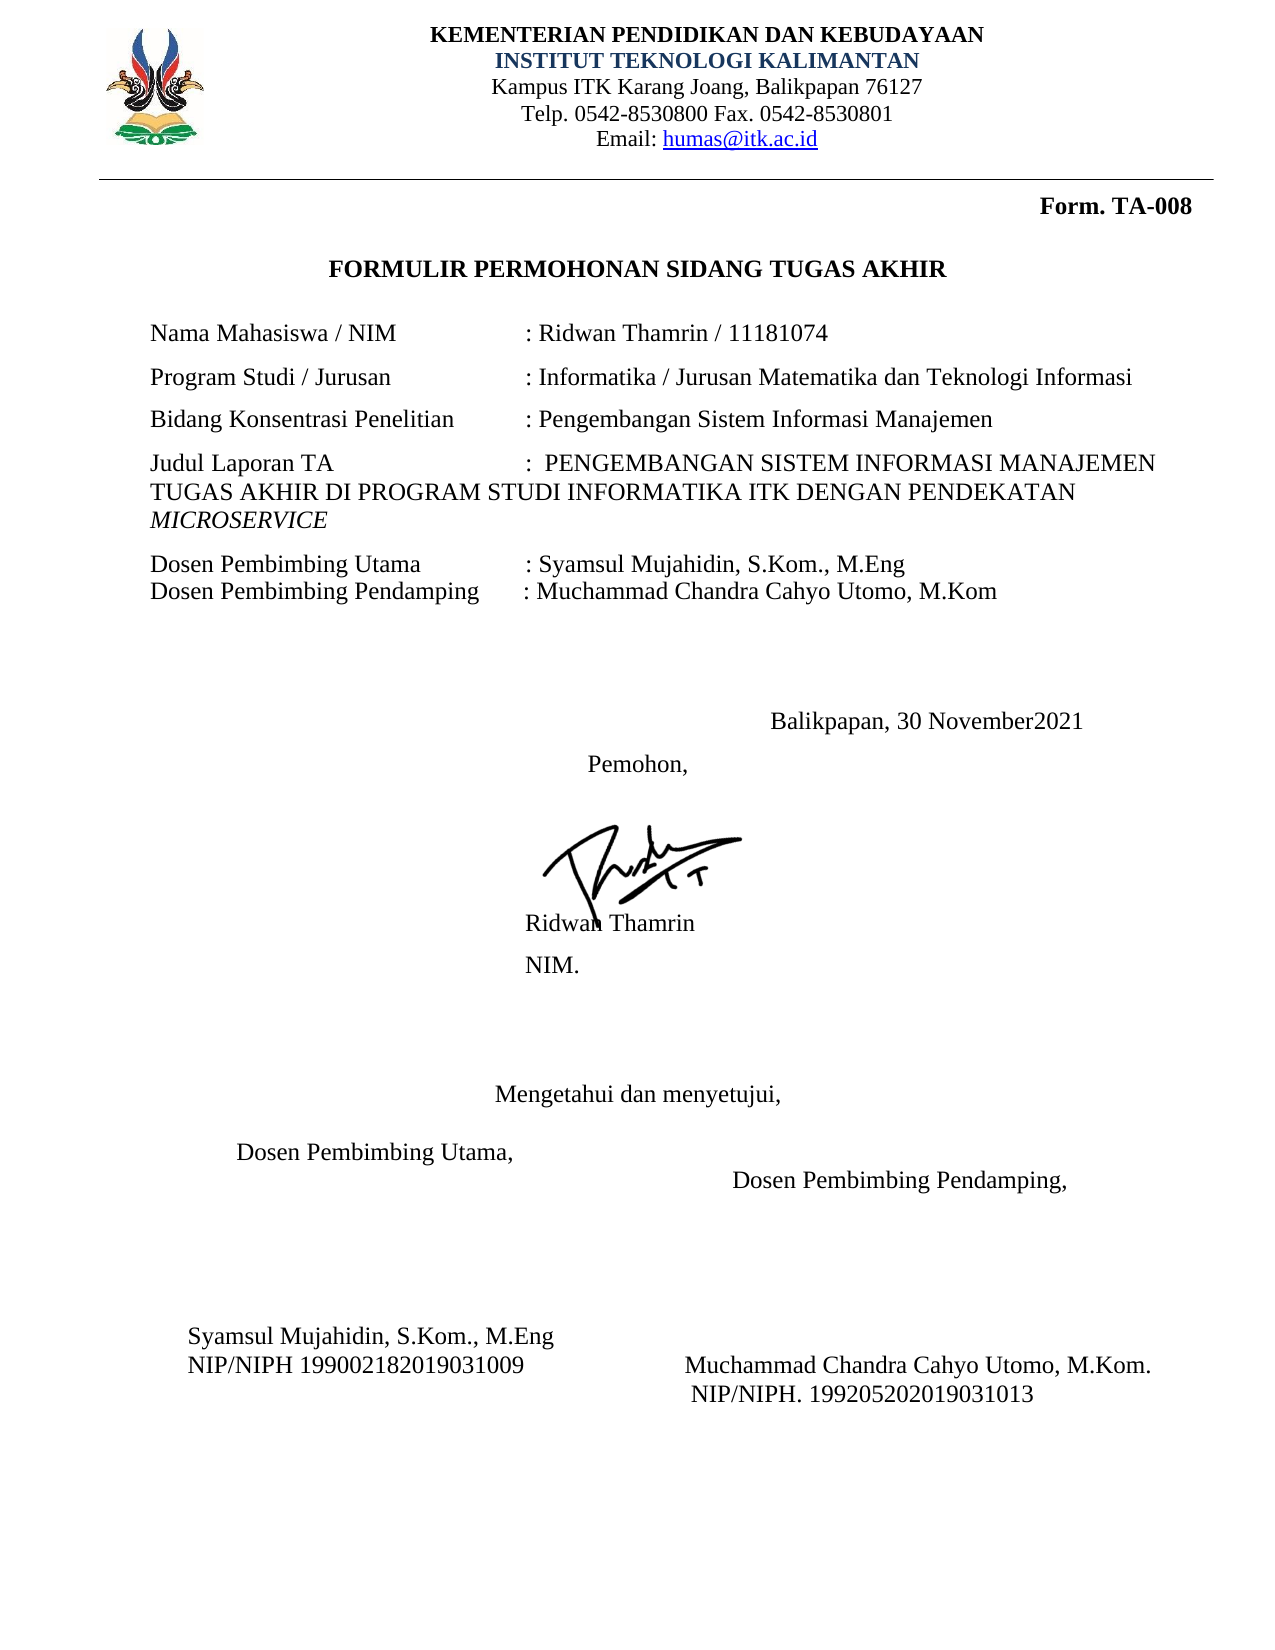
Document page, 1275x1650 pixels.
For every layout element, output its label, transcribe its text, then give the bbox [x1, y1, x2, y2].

text Kampus ITK Karang Joang, Balikpapan 76127 Telp. 0542-8530800 Fax. 0542-8530801 [491, 73, 923, 126]
picture [447, 766, 806, 977]
text Judul Laporan TA : PENGEMBANGAN SISTEM INFORMASI MANAJEMEN TUGAS AKHIR DI PROGRAM STUDI INFORMATIKA ITK DENGAN PENDEKATAN MICROSERVICE [150, 448, 1206, 534]
text NIP/NIPH. 199205202019031013 [684, 1379, 1206, 1408]
title Form. TA-008 [94, 191, 1192, 219]
text Nama Mahasiswa / NIM : Ridwan Thamrin / 11181074 [150, 318, 1206, 347]
text NIP/NIPH 199002182019031009 [187, 1350, 554, 1379]
text Dosen Pembimbing Pendamping, [732, 1166, 1206, 1194]
text Email: humas@itk.ac.id [429, 126, 984, 152]
text Dosen Pembimbing Utama, [236, 1137, 554, 1166]
text KEMENTERIAN PENDIDIKAN DAN KEBUDAYAAN INSTITUT TEKNOLOGI KALIMANTAN [430, 21, 984, 73]
text Program Studi / Jurusan : Informatika / Jurusan Matematika dan Teknologi Informasi [150, 362, 1206, 390]
text Muchammad Chandra Cahyo Utomo, M.Kom. [684, 1350, 1206, 1379]
text Dosen Pembimbing Utama : Syamsul Mujahidin, S.Kom., M.Eng [150, 549, 1206, 577]
title FORMULIR PERMOHONAN SIDANG TUGAS AKHIR [290, 254, 984, 283]
text Syamsul Mujahidin, S.Kom., M.Eng [187, 1321, 554, 1350]
text Balikpapan, 30 November 2021 [770, 706, 1206, 735]
picture [106, 28, 204, 145]
text Pemohon, [291, 749, 984, 778]
text Dosen Pembimbing Pendamping : Muchammad Chandra Cahyo Utomo, M.Kom [150, 577, 1206, 605]
text Bidang Konsentrasi Penelitian : Pengembangan Sistem Informasi Manajemen [150, 404, 1206, 433]
text Mengetahui dan menyetujui, [291, 1079, 984, 1108]
text Ridwan Thamrin NIM. [525, 908, 815, 979]
